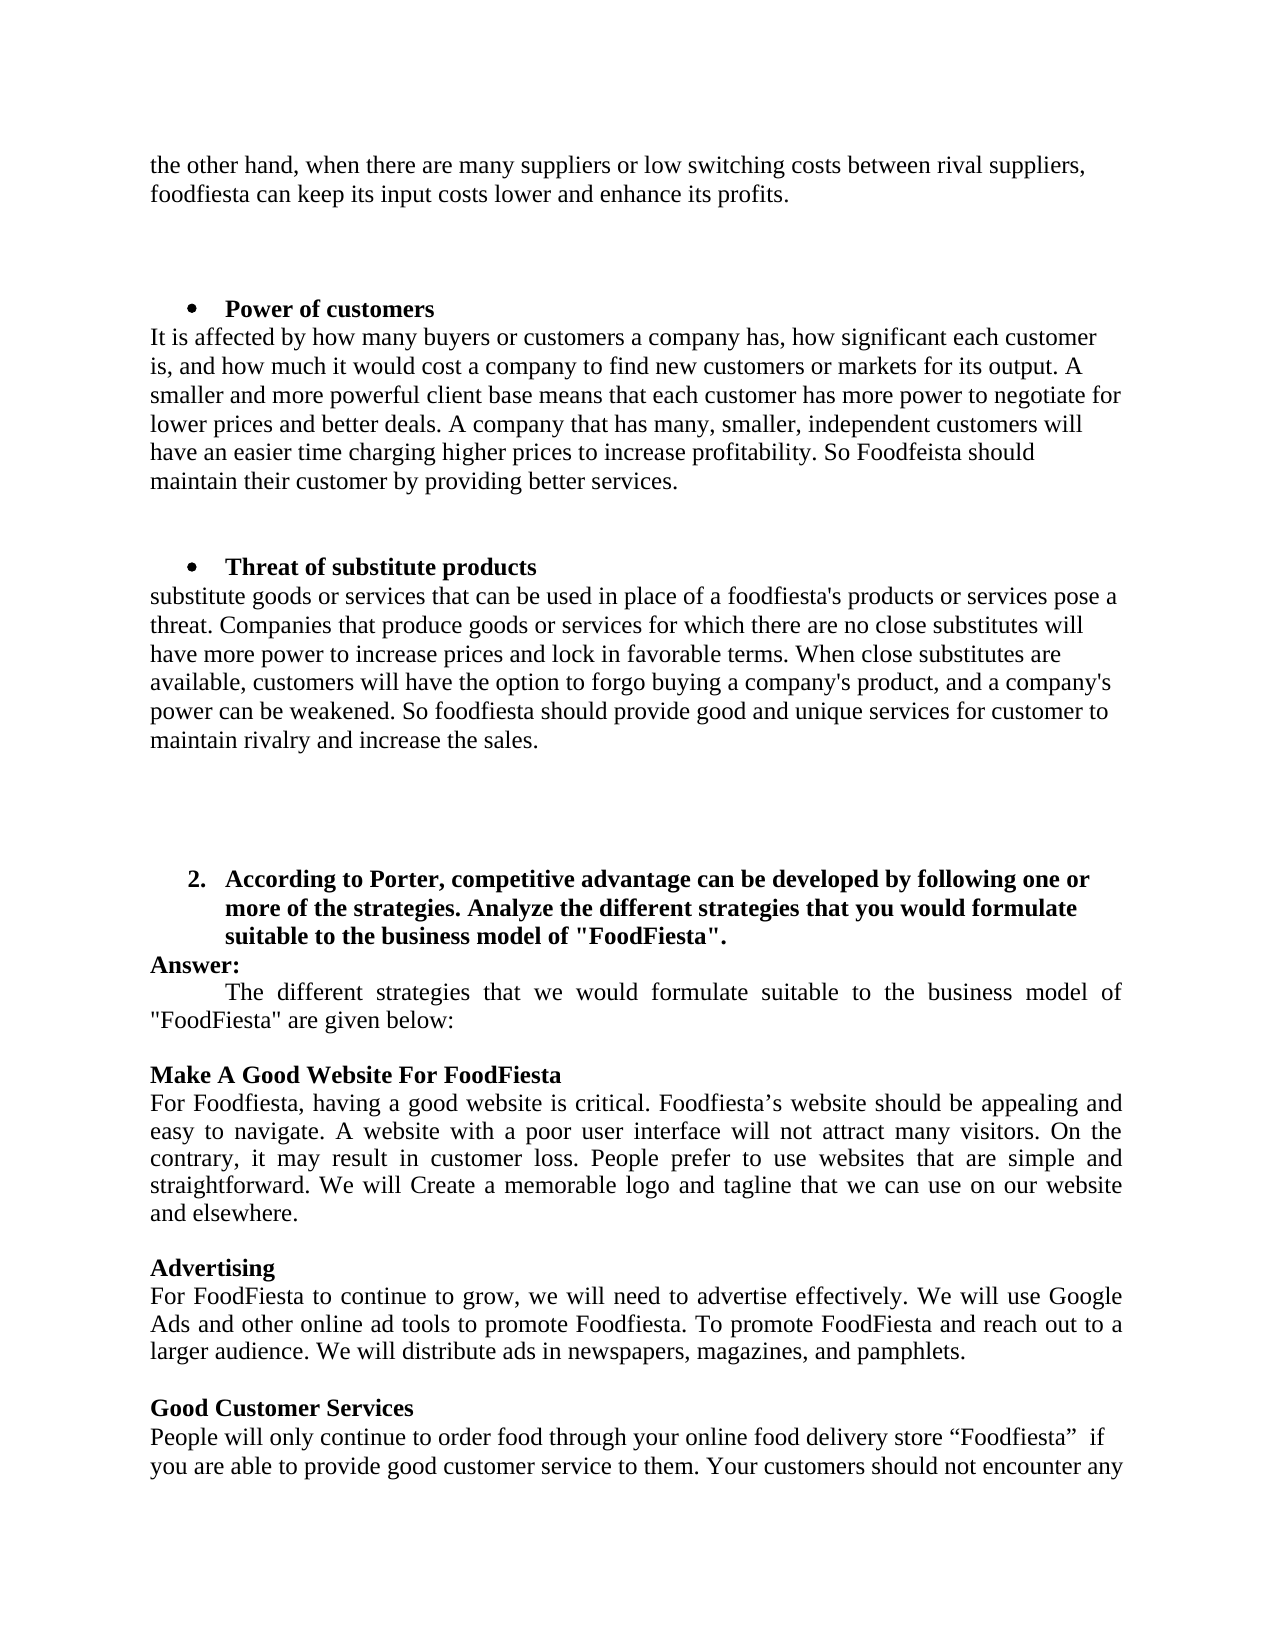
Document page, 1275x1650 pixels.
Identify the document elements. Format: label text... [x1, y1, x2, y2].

text Make A Good Website For FoodFiesta [150, 1062, 1124, 1089]
text It is affected by how many buyers or customers a company has, how significant each customer is, and how much it would cost a company to find new customers or markets for its output. A smaller and more powerful client base means that each customer has more power to negotiate for lower prices and better deals. A company that has many, smaller, independent customers will have an easier time charging higher prices to increase profitability. So Foodfeista should maintain their customer by providing better services. [150, 322, 1125, 495]
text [150, 150, 1125, 207]
text For Foodfiesta, having a good website is critical. Foodfiesta’s website should be appealing and easy to navigate. A website with a poor user interface will not attract many visitors. On the contrary, it may result in customer loss. People prefer to use websites that are simple and straightforward. We will Create a memorable logo and tagline that we can use on our website and elsewhere. [150, 1090, 1124, 1227]
text Advertising [150, 1255, 1124, 1282]
text For FoodFiesta to continue to grow, we will need to advertise effectively. We will use Google Ads and other online ad tools to promote Foodfiesta. To promote FoodFiesta and reach out to a larger audience. We will distribute ads in newspapers, magazines, and pamphlets. [150, 1283, 1124, 1365]
list Threat of substitute products [187, 552, 1125, 581]
text Answer: [150, 950, 1125, 979]
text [150, 1422, 1125, 1479]
text The different strategies that we would formulate suitable to the business model of "FoodFiesta" are given below: [150, 979, 1124, 1034]
text substitute goods or services that can be used in place of a foodfiesta's products or services pose a threat. Companies that produce goods or services for which there are no close substitutes will have more power to increase prices and lock in favorable terms. When close substitutes are available, customers will have the option to forgo buying a company's product, and a company's power can be weakened. So foodfiesta should provide good and unique services for customer to maintain rivalry and increase the sales. [150, 581, 1125, 754]
text Good Customer Services [150, 1393, 1125, 1422]
list According to Porter, competitive advantage can be developed by following one or more of the strategies. Analyze the different strategies that you would formulate suitable to the business model of "FoodFiesta". [187, 864, 1125, 950]
list Power of customers [187, 294, 1125, 322]
